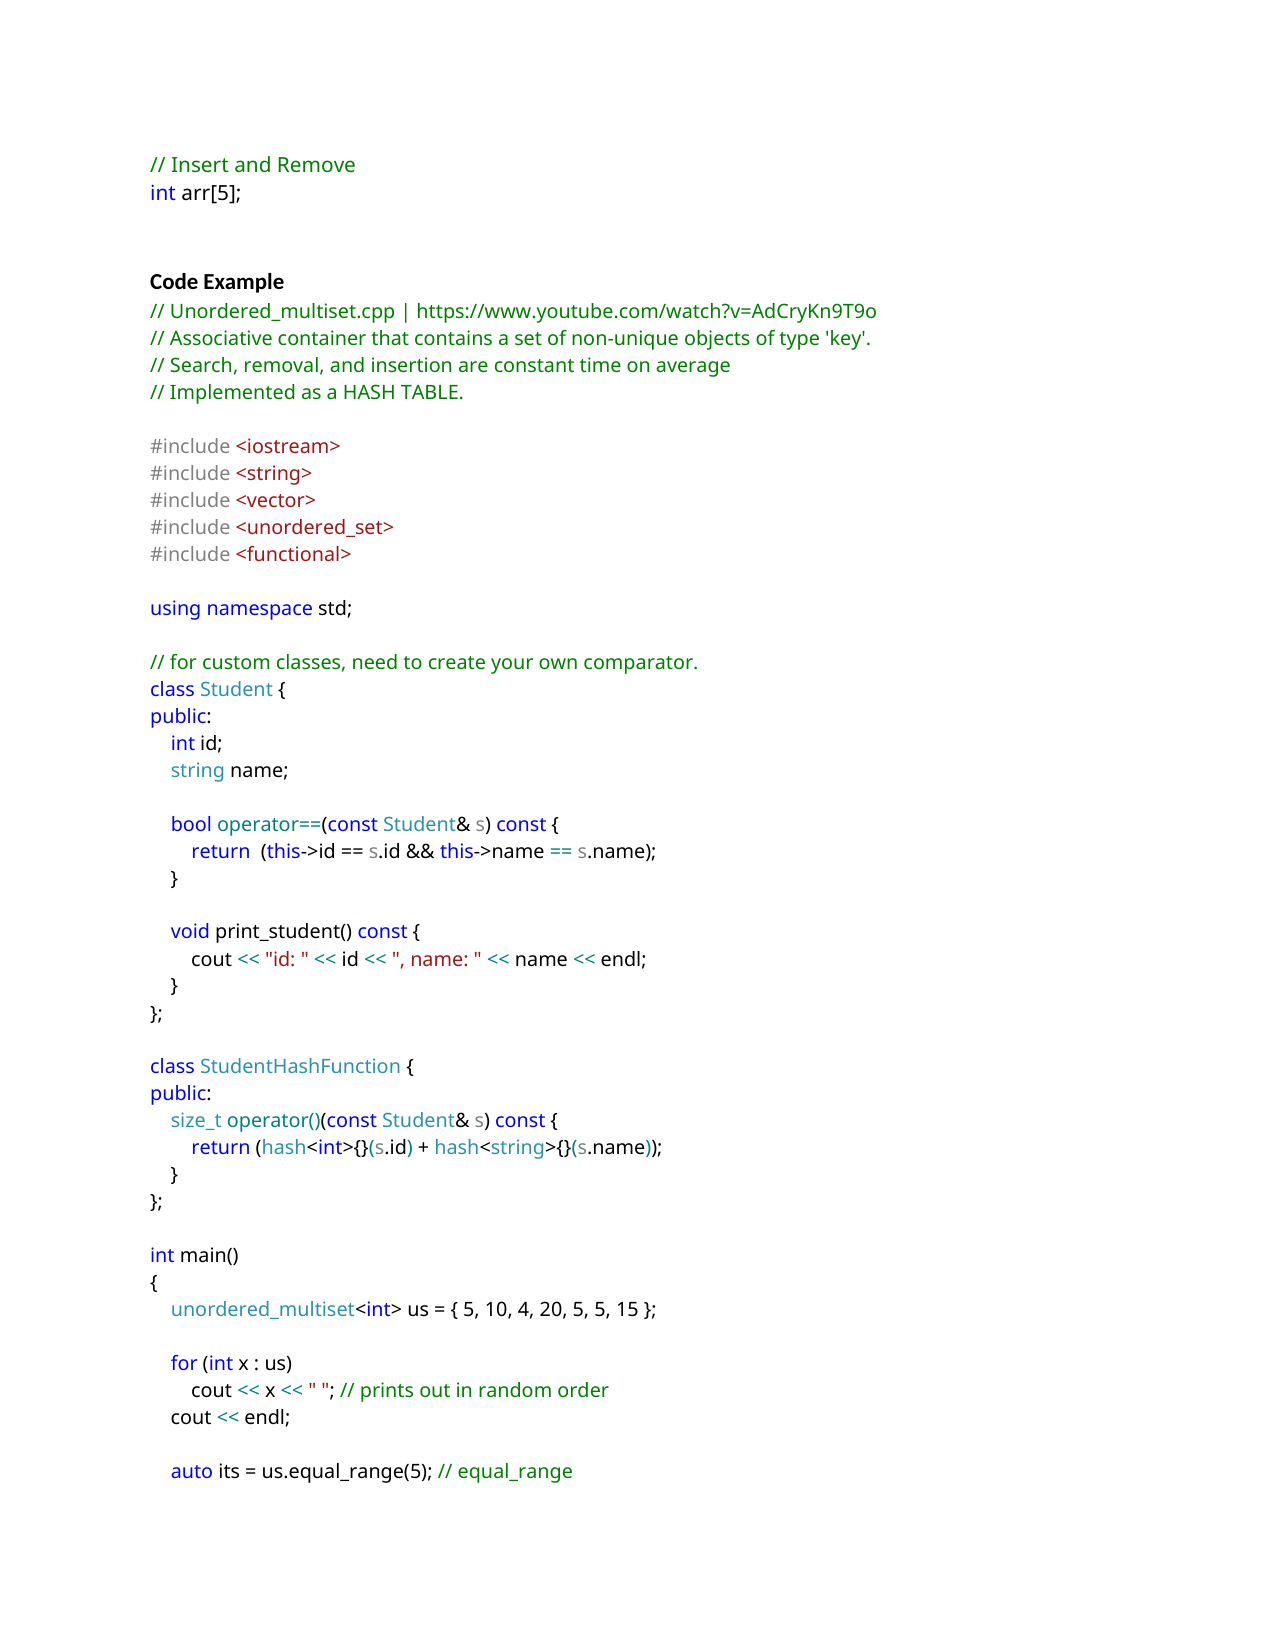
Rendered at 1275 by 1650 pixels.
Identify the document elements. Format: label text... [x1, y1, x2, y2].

text string name; [150, 756, 1125, 783]
text return (hash<int>{}(s.id) + hash<string>{}(s.name)); [150, 1134, 1125, 1161]
text public: [150, 1080, 1125, 1107]
text class Student { [150, 675, 1125, 702]
text #include <string> [150, 459, 1125, 486]
text #include <vector> [150, 486, 1125, 513]
text }; [150, 1188, 1125, 1214]
text size_t operator()(const Student& s) const { [150, 1107, 1125, 1134]
text } [150, 972, 1125, 999]
text // Search, removal, and insertion are constant time on average [150, 351, 1125, 378]
text // Unordered_multiset.cpp | https://www.youtube.com/watch?v=AdCryKn9T9o [150, 297, 1125, 324]
text auto its = us.equal_range(5); // equal_range [150, 1457, 1125, 1484]
text bool operator==(const Student& s) const { [150, 810, 1125, 837]
text // Associative container that contains a set of non-unique objects of type 'key'. [150, 324, 1125, 351]
text // for custom classes, need to create your own comparator. [150, 648, 1125, 675]
text public: [150, 702, 1125, 729]
text { [150, 1268, 1125, 1296]
subtitle Code Example [150, 267, 1125, 295]
text return (this->id == s.id && this->name == s.name); [150, 837, 1125, 864]
text cout << "id: " << id << ", name: " << name << endl; [150, 945, 1125, 972]
text // Implemented as a HASH TABLE. [150, 378, 1125, 405]
text #include <unordered_set> [150, 513, 1125, 540]
text for (int x : us) [150, 1349, 1125, 1376]
text class StudentHashFunction { [150, 1053, 1125, 1080]
text int arr[5]; [150, 178, 1125, 207]
text } [150, 1161, 1125, 1188]
text using namespace std; [150, 594, 1125, 621]
text cout << x << " "; // prints out in random order [150, 1376, 1125, 1403]
text cout << endl; [150, 1403, 1125, 1430]
text unordered_multiset<int> us = { 5, 10, 4, 20, 5, 5, 15 }; [150, 1296, 1125, 1322]
text #include <iostream> [150, 432, 1125, 459]
text }; [150, 999, 1125, 1026]
text int id; [150, 729, 1125, 756]
text // Insert and Remove [150, 150, 1125, 178]
text #include <functional> [150, 540, 1125, 567]
text void print_student() const { [150, 918, 1125, 945]
text } [150, 864, 1125, 891]
text int main() [150, 1242, 1125, 1268]
